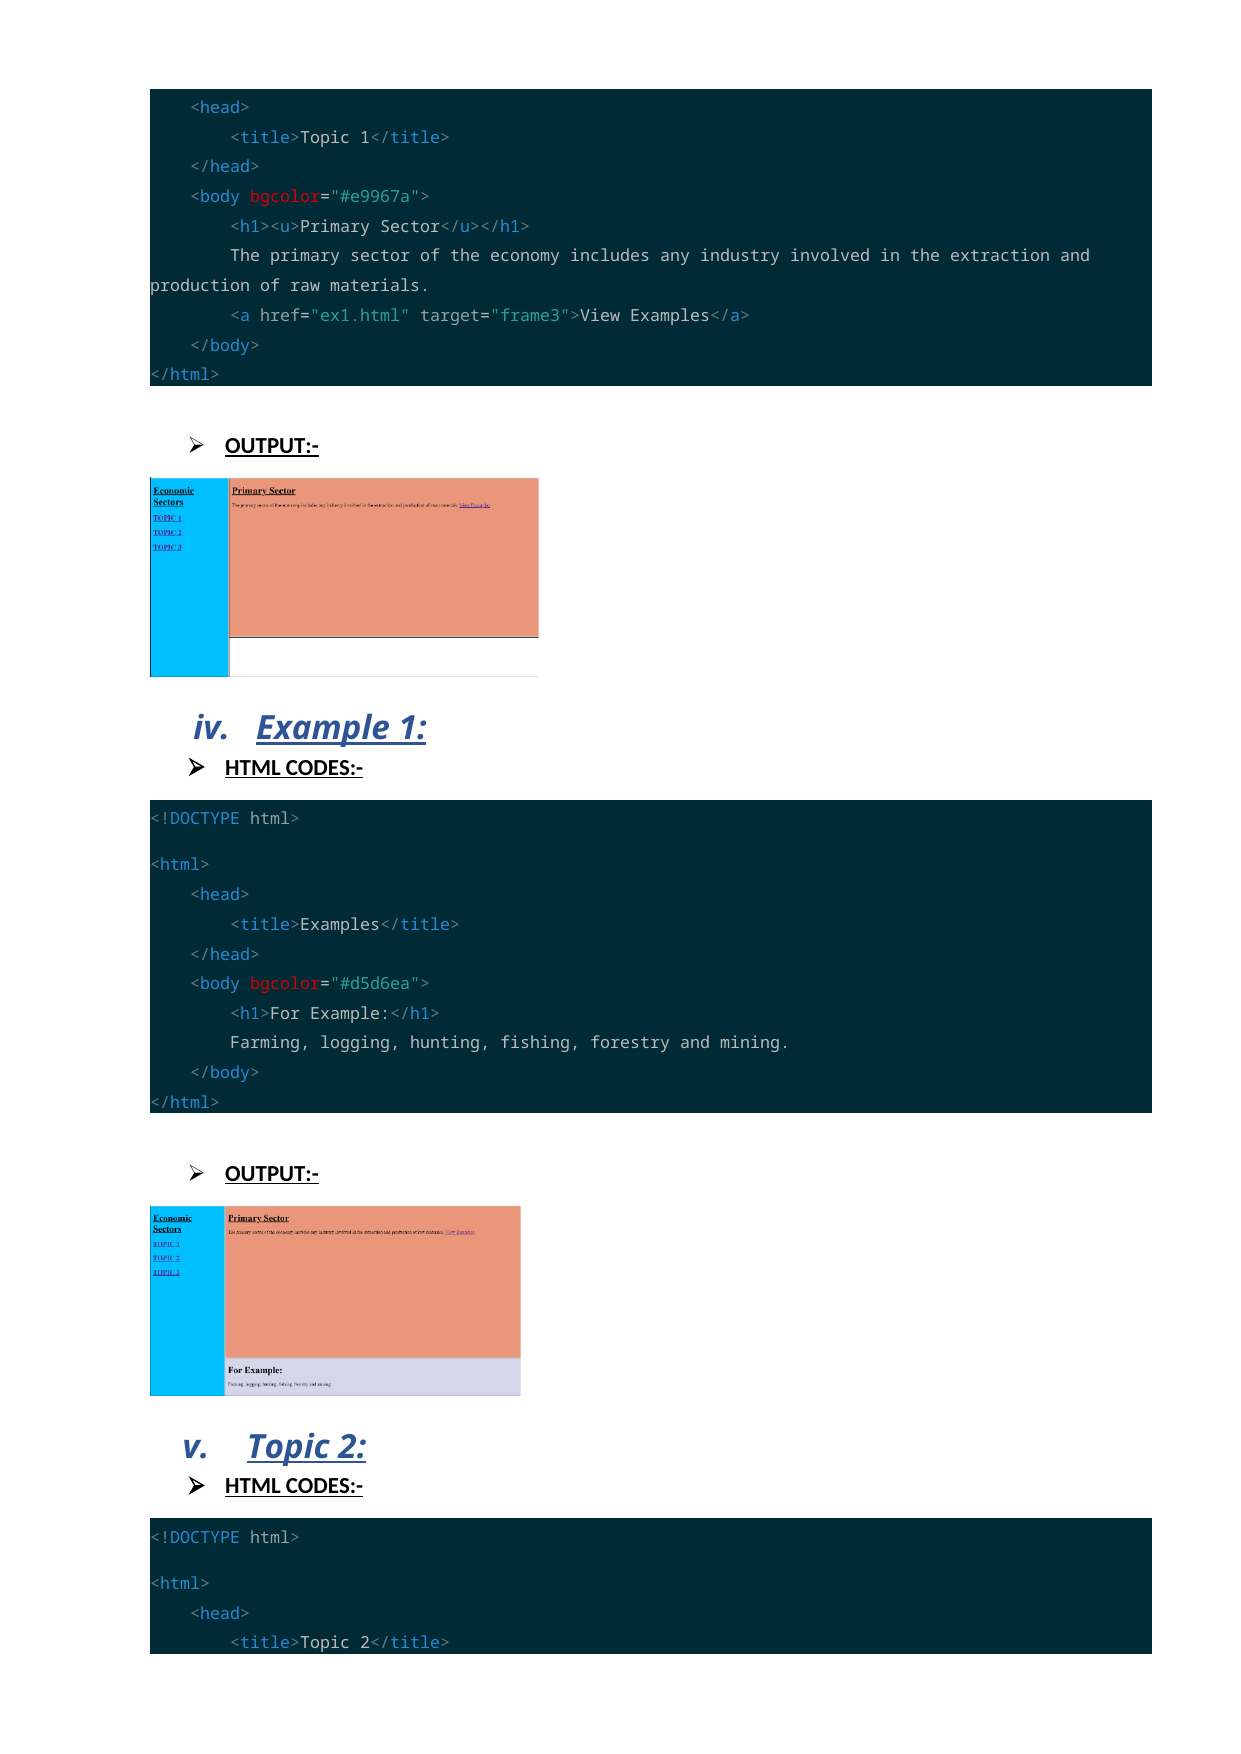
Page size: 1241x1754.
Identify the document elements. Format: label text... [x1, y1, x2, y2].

text <head> [150, 89, 1152, 118]
text </head> [150, 935, 1152, 965]
text </head> [150, 148, 1152, 178]
text </body> [150, 326, 1152, 356]
text Farming, logging, hunting, fishing, forestry and mining. [150, 1024, 1152, 1054]
text <head> [150, 1594, 1152, 1624]
text <head> [150, 876, 1152, 905]
list HTML CODES:- [187, 1471, 1152, 1499]
subtitle Topic 2: [209, 1422, 1152, 1468]
text <html> [150, 846, 1152, 876]
subtitle iv. Example 1: [150, 704, 1152, 749]
text <title>Topic 1</title> [150, 118, 1152, 148]
text <h1><u>Primary Sector</u></h1> [150, 207, 1152, 237]
text </html> [150, 1083, 1152, 1113]
list OUTPUT:- [187, 431, 1152, 459]
text <a href="ex1.html" target="frame3">View Examples</a> [150, 296, 1152, 326]
text </body> [150, 1054, 1152, 1083]
text The primary sector of the economy includes any industry involved in the extraction and production of raw materials. [150, 237, 1152, 296]
text <title>Examples</title> [150, 905, 1152, 935]
text <h1>For Example:</h1> [150, 994, 1152, 1024]
text </html> [150, 356, 1152, 386]
text <title>Topic 2</title> [150, 1624, 1152, 1654]
text <!DOCTYPE html> [150, 800, 1152, 829]
text <body bgcolor="#e9967a"> [150, 178, 1152, 207]
text <!DOCTYPE html> [150, 1518, 1152, 1548]
text <body bgcolor="#d5d6ea"> [150, 965, 1152, 994]
picture [150, 477, 539, 677]
text <html> [150, 1565, 1152, 1594]
list HTML CODES:- [187, 753, 1152, 781]
list OUTPUT:- [187, 1159, 1152, 1187]
picture [150, 1205, 521, 1396]
